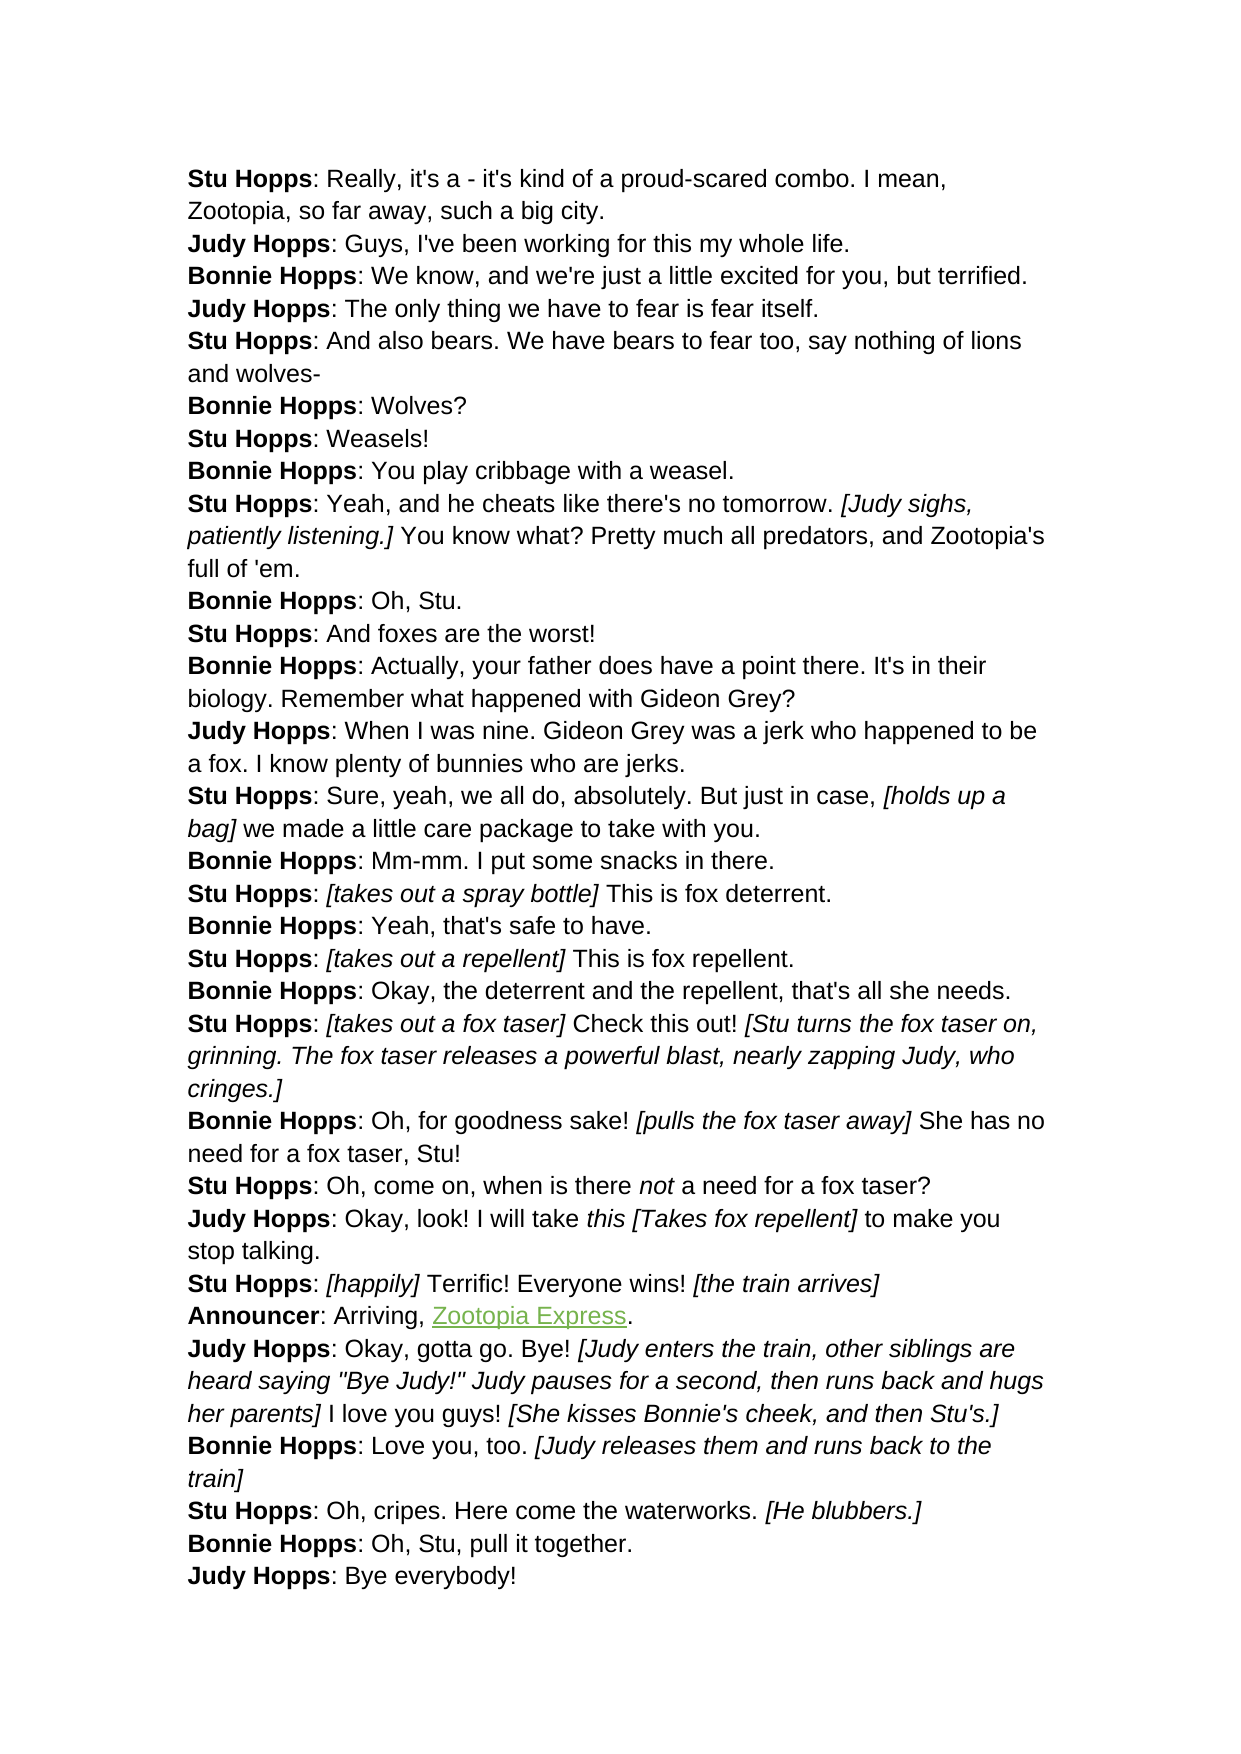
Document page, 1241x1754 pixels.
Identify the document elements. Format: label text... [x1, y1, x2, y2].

text Judy Hopps: Okay, gotta go. Bye! [Judy enters the train, other siblings are heard saying "Bye Judy!" Judy pauses for a second, then runs back and hugs her parents] I love you guys! [She kisses Bonnie's cheek, and then Stu's.] [187, 1332, 1053, 1429]
text Stu Hopps: Oh, cripes. Here come the waterworks. [He blubbers.] [187, 1494, 1053, 1527]
text Bonnie Hopps: Love you, too. [Judy releases them and runs back to the train] [187, 1429, 1053, 1494]
text Stu Hopps: [happily] Terrific! Everyone wins! [the train arrives] [187, 1267, 1053, 1299]
text Bonnie Hopps: Yeah, that's safe to have. [187, 909, 1053, 942]
text Bonnie Hopps: Mm-mm. I put some snacks in there. [187, 844, 1053, 877]
text Stu Hopps: And foxes are the worst! [187, 617, 1053, 649]
text Bonnie Hopps: Oh, Stu, pull it together. [187, 1527, 1053, 1559]
text Bonnie Hopps: Okay, the deterrent and the repellent, that's all she needs. [187, 974, 1053, 1007]
text Stu Hopps: Sure, yeah, we all do, absolutely. But just in case, [holds up a bag] we made a little care package to take with you. [187, 779, 1053, 844]
text Bonnie Hopps: Actually, your father does have a point there. It's in their biology. Remember what happened with Gideon Grey? [187, 649, 1053, 714]
text Judy Hopps: Guys, I've been working for this my whole life. [187, 227, 1053, 259]
text Stu Hopps: [takes out a fox taser] Check this out! [Stu turns the fox taser on, grinning. The fox taser releases a powerful blast, nearly zapping Judy, who cringes.] [187, 1007, 1053, 1104]
text Stu Hopps: Oh, come on, when is there not a need for a fox taser? [187, 1169, 1053, 1202]
text Bonnie Hopps: Oh, for goodness sake! [pulls the fox taser away] She has no need for a fox taser, Stu! [187, 1104, 1053, 1169]
text Bonnie Hopps: Wolves? [187, 389, 1053, 422]
text Judy Hopps: When I was nine. Gideon Grey was a jerk who happened to be a fox. I know plenty of bunnies who are jerks. [187, 714, 1053, 779]
text Stu Hopps: Weasels! [187, 422, 1053, 454]
text Stu Hopps: Really, it's a - it's kind of a proud-scared combo. I mean, Zootopia, so far away, such a big city. [187, 162, 1053, 227]
text Bonnie Hopps: You play cribbage with a weasel. [187, 454, 1053, 487]
text Judy Hopps: Bye everybody! [187, 1559, 1053, 1592]
text Judy Hopps: Okay, look! I will take this [Takes fox repellent] to make you stop talking. [187, 1202, 1053, 1267]
text Announcer: Arriving, Zootopia Express. [187, 1299, 1053, 1332]
text Stu Hopps: [takes out a spray bottle] This is fox deterrent. [187, 877, 1053, 909]
text Stu Hopps: And also bears. We have bears to fear too, say nothing of lions and wolves- [187, 324, 1053, 389]
text Stu Hopps: Yeah, and he cheats like there's no tomorrow. [Judy sighs, patiently listening.] You know what? Pretty much all predators, and Zootopia's full of 'em. [187, 487, 1053, 584]
text Judy Hopps: The only thing we have to fear is fear itself. [187, 292, 1053, 324]
text Bonnie Hopps: Oh, Stu. [187, 584, 1053, 617]
text Stu Hopps: [takes out a repellent] This is fox repellent. [187, 942, 1053, 974]
text Bonnie Hopps: We know, and we're just a little excited for you, but terrified. [187, 259, 1053, 292]
